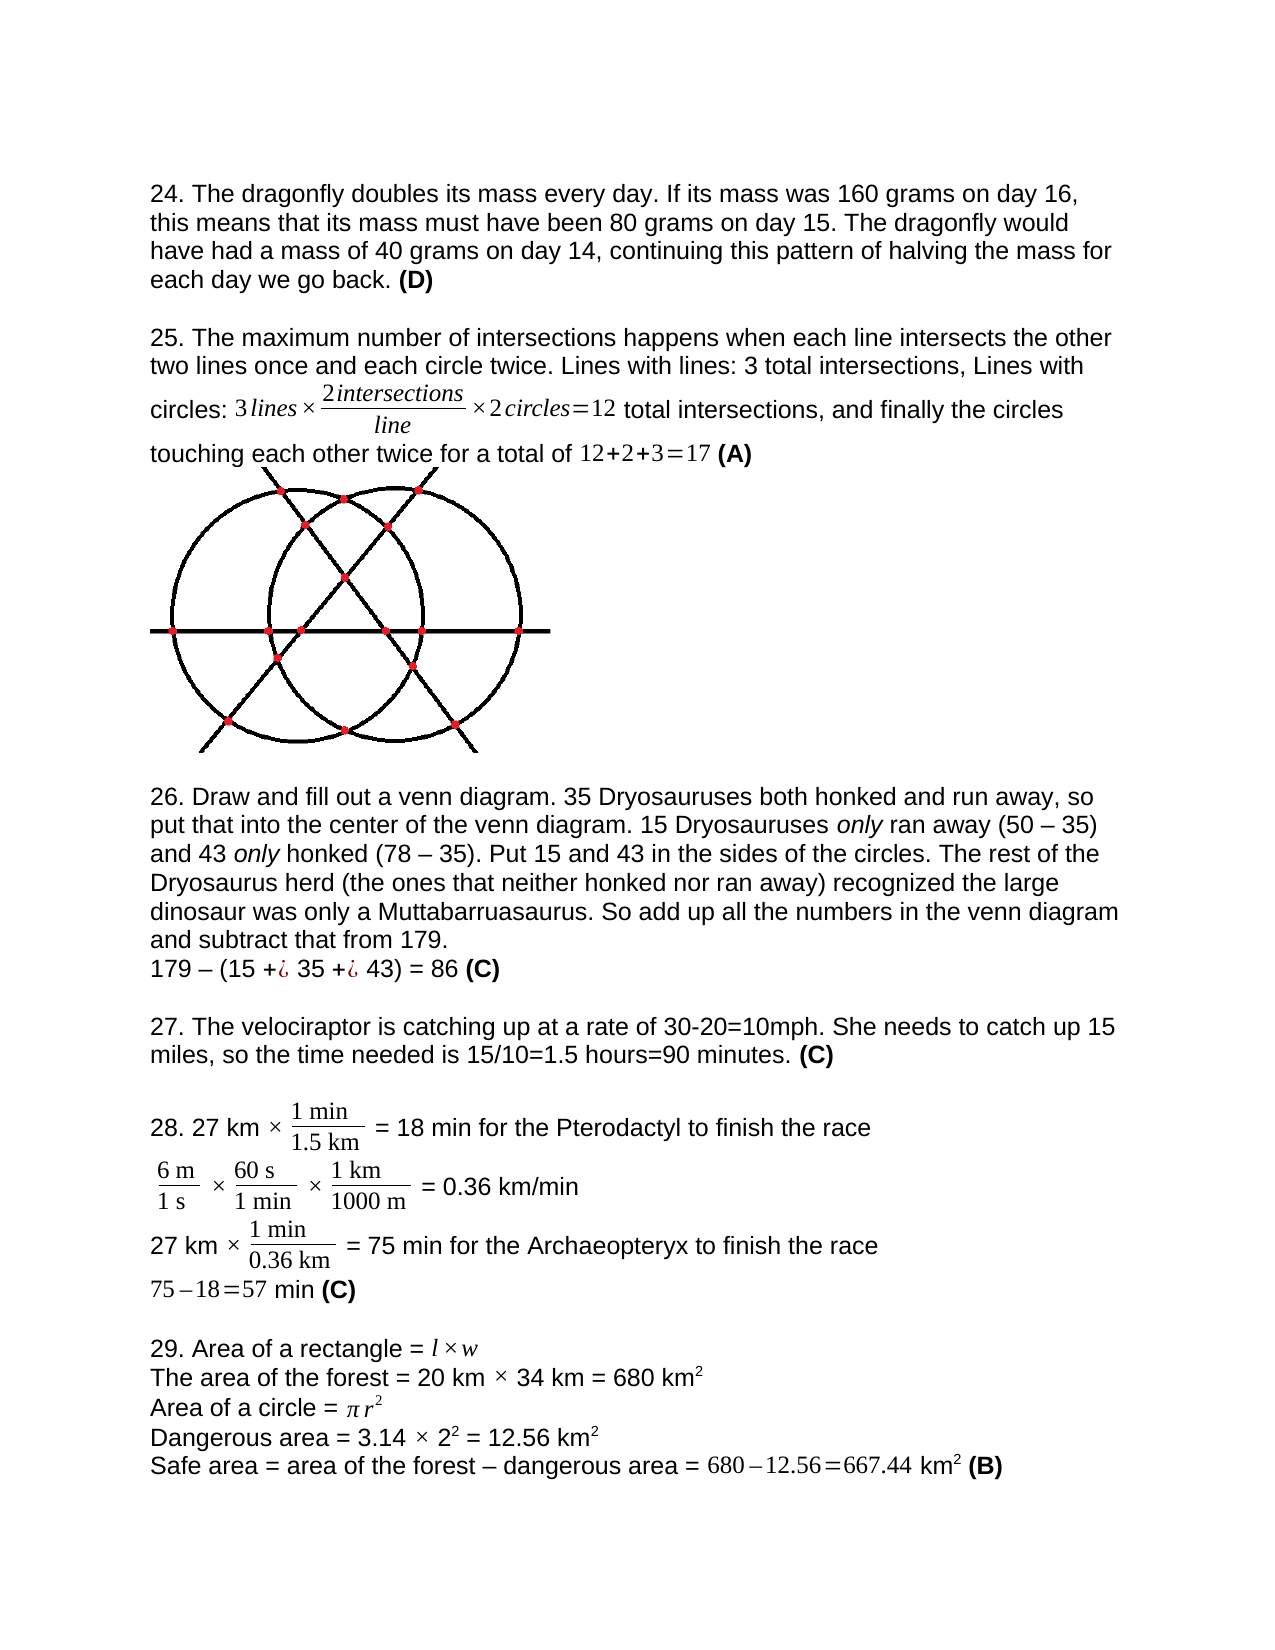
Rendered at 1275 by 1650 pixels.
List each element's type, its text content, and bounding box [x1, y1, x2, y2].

text = 0.36 km/min [150, 1157, 1125, 1216]
text 29. Area of a rectangle = [150, 1334, 1125, 1363]
text 27 km = 75 min for the Archaeopteryx to finish the race [150, 1216, 1125, 1274]
text Safe area = area of the forest – dangerous area = km2 (B) [150, 1451, 1125, 1480]
text 26. Draw and fill out a venn diagram. 35 Dryosauruses both honked and run away, so put that into the center of the venn diagram. 15 Dryosauruses only ran away (50 – 35) and 43 only honked (78 – 35). Put 15 and 43 in the sides of the circles. The rest of the Dryosaurus herd (the ones that neither honked nor ran away) recognized the large dinosaur was only a Muttabarruasaurus. So add up all the numbers in the venn diagram and subtract that from 179. [150, 781, 1125, 954]
text Dangerous area = 3.14 22 = 12.56 km2 [150, 1422, 1125, 1451]
text 28. 27 km = 18 min for the Pterodactyl to finish the race [150, 1098, 1125, 1157]
text 179 – (15 35 43) = 86 (C) [150, 954, 1125, 983]
text min (C) [150, 1274, 1125, 1305]
picture [150, 467, 551, 753]
text 24. The dragonfly doubles its mass every day. If its mass was 160 grams on day 16, this means that its mass must have been 80 grams on day 15. The dragonfly would have had a mass of 40 grams on day 14, continuing this pattern of halving the mass for each day we go back. (D) [150, 179, 1125, 294]
text Area of a circle = [150, 1391, 1125, 1422]
text 27. The velociraptor is catching up at a rate of 30-20=10mph. She needs to catch up 15 miles, so the time needed is 15/10=1.5 hours=90 minutes. (C) [150, 1011, 1125, 1069]
text The area of the forest = 20 km 34 km = 680 km2 [150, 1363, 1125, 1391]
text 25. The maximum number of intersections happens when each line intersects the other two lines once and each circle twice. Lines with lines: 3 total intersections, Lines with circles: total intersections, and finally the circles touching each other twice for a total of (A) [150, 322, 1125, 468]
